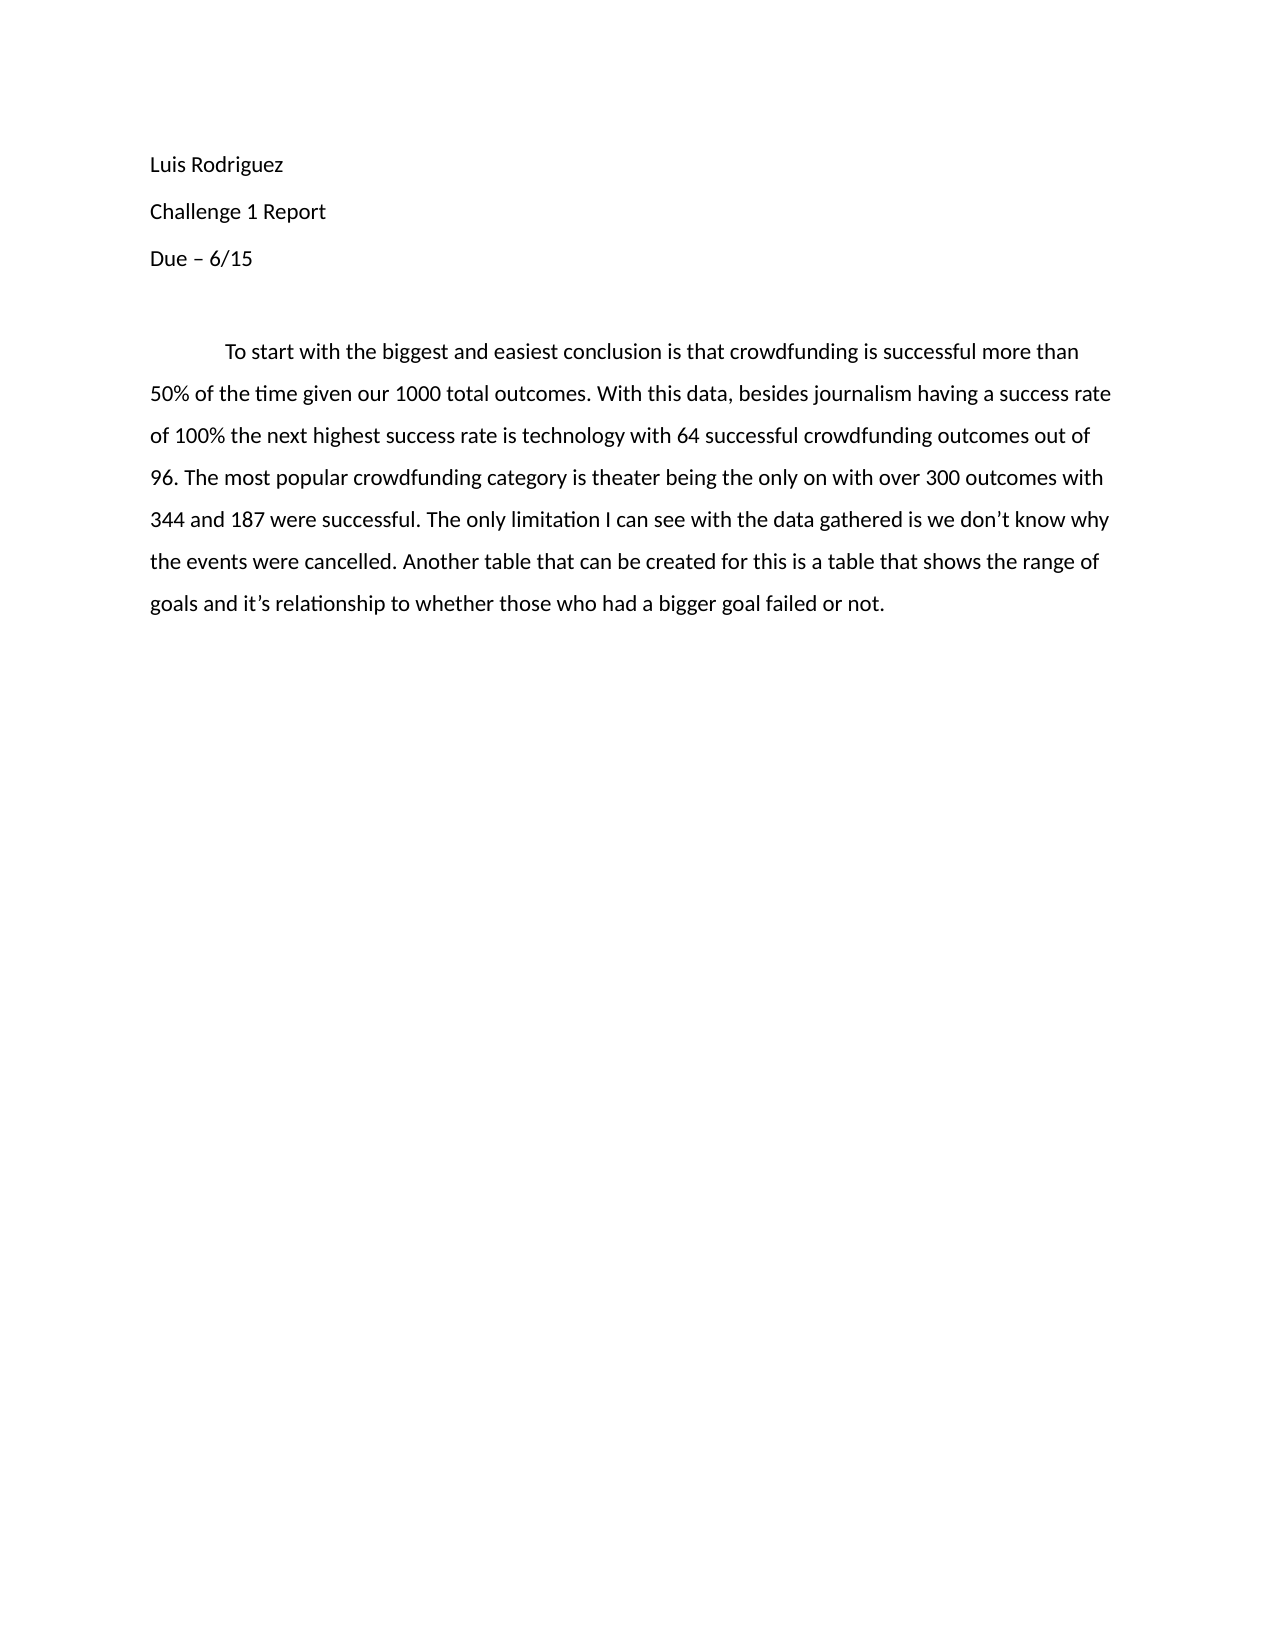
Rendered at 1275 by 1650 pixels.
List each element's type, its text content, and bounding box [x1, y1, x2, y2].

text Luis Rodriguez [150, 150, 1125, 178]
text Due – 6/15 [150, 244, 1125, 272]
text To start with the biggest and easiest conclusion is that crowdfunding is successful more than 50% of the time given our 1000 total outcomes. With this data, besides journalism having a success rate of 100% the next highest success rate is technology with 64 successful crowdfunding outcomes out of 96. The most popular crowdfunding category is theater being the only on with over 300 outcomes with 344 and 187 were successful. The only limitation I can see with the data gathered is we don’t know why the events were cancelled. Another table that can be created for this is a table that shows the range of goals and it’s relationship to whether those who had a bigger goal failed or not. [150, 337, 1125, 617]
text Challenge 1 Report [150, 197, 1125, 225]
